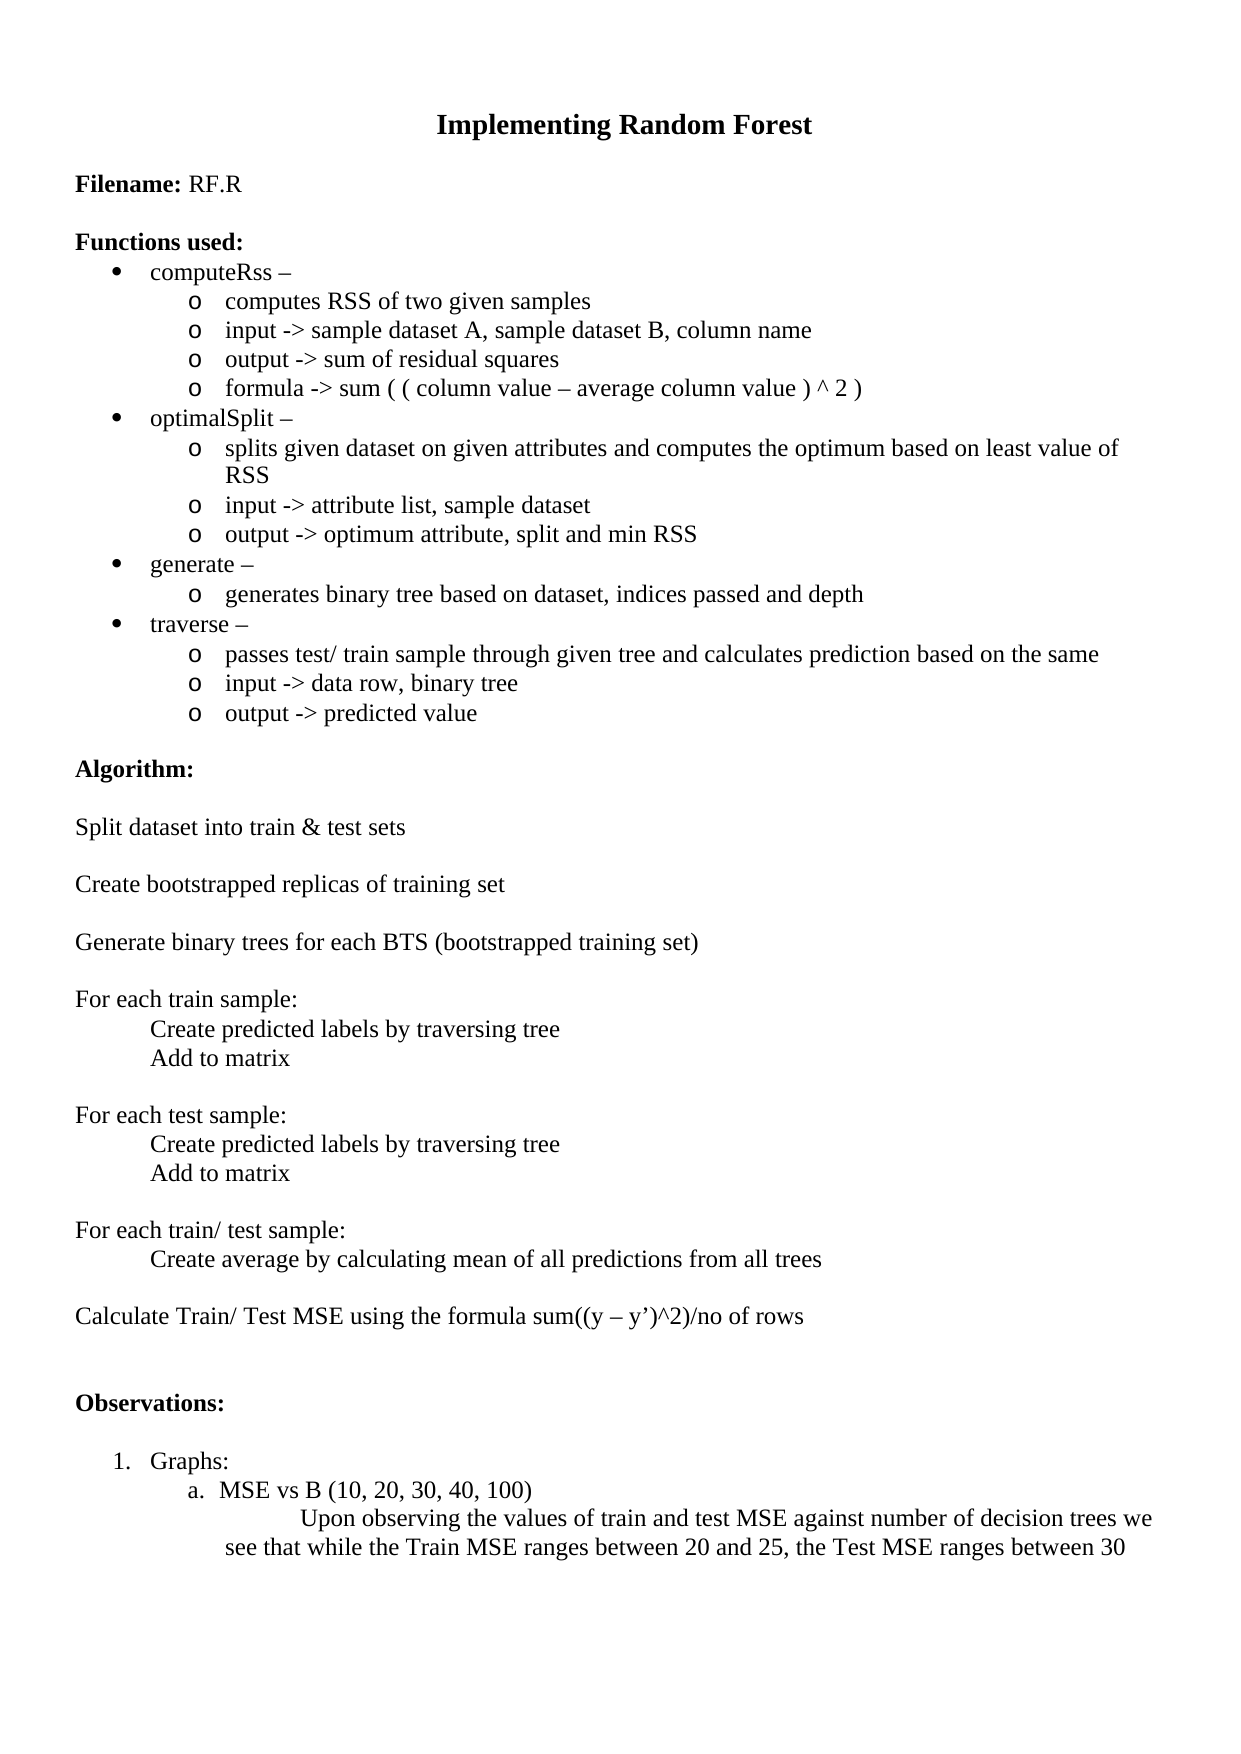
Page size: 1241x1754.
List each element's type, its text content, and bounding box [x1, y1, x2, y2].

list splits given dataset on given attributes and computes the optimum based on least value of RSS [187, 433, 1120, 489]
text Generate binary trees for each BTS (bootstrapped training set) For each train sample: [75, 899, 699, 1013]
list formula -> sum ( ( column value – average column value ) ^ 2 ) [187, 373, 1178, 402]
text Create predicted labels by traversing tree Add to matrix [150, 1129, 563, 1186]
list input -> attribute list, sample dataset [187, 489, 1178, 519]
list generate – [112, 548, 1178, 578]
subtitle Functions used: [75, 227, 1178, 256]
subtitle Algorithm: [75, 754, 1178, 783]
text Filename: RF.R [75, 169, 1178, 198]
list computeRss – [112, 257, 1178, 285]
list output -> predicted value [187, 697, 1178, 727]
list input -> sample dataset A, sample dataset B, column name [187, 315, 1178, 344]
text For each test sample: [75, 1100, 1178, 1128]
list passes test/ train sample through given tree and calculates prediction based on the same [187, 638, 1178, 668]
list generates binary tree based on dataset, indices passed and depth [187, 578, 1178, 609]
text Create bootstrapped replicas of training set [75, 869, 1178, 898]
text Create predicted labels by traversing tree Add to matrix [150, 1014, 563, 1071]
list traverse – [112, 609, 1178, 638]
list optimalSplit – [112, 402, 1178, 432]
text a. MSE vs B (10, 20, 30, 40, 100) [187, 1475, 1178, 1503]
subtitle Observations: [75, 1388, 1178, 1417]
text Create average by calculating mean of all predictions from all trees Calculate Train/ Test MSE using the formula sum((y – y’)^2)/no of rows [75, 1244, 878, 1330]
list computes RSS of two given samples [187, 286, 1178, 315]
text For each train/ test sample: [75, 1215, 1178, 1243]
list input -> data row, binary tree [187, 668, 1178, 697]
list output -> optimum attribute, split and min RSS [187, 519, 1178, 548]
list output -> sum of residual squares [187, 344, 1178, 373]
text Upon observing the values of train and test MSE against number of decision trees we see that while the Train MSE ranges between 20 and 25, the Test MSE ranges between 30 [225, 1504, 1155, 1560]
subtitle Implementing Random Forest [326, 107, 915, 140]
text Split dataset into train & test sets [75, 812, 1178, 841]
list Graphs: [112, 1446, 1178, 1474]
